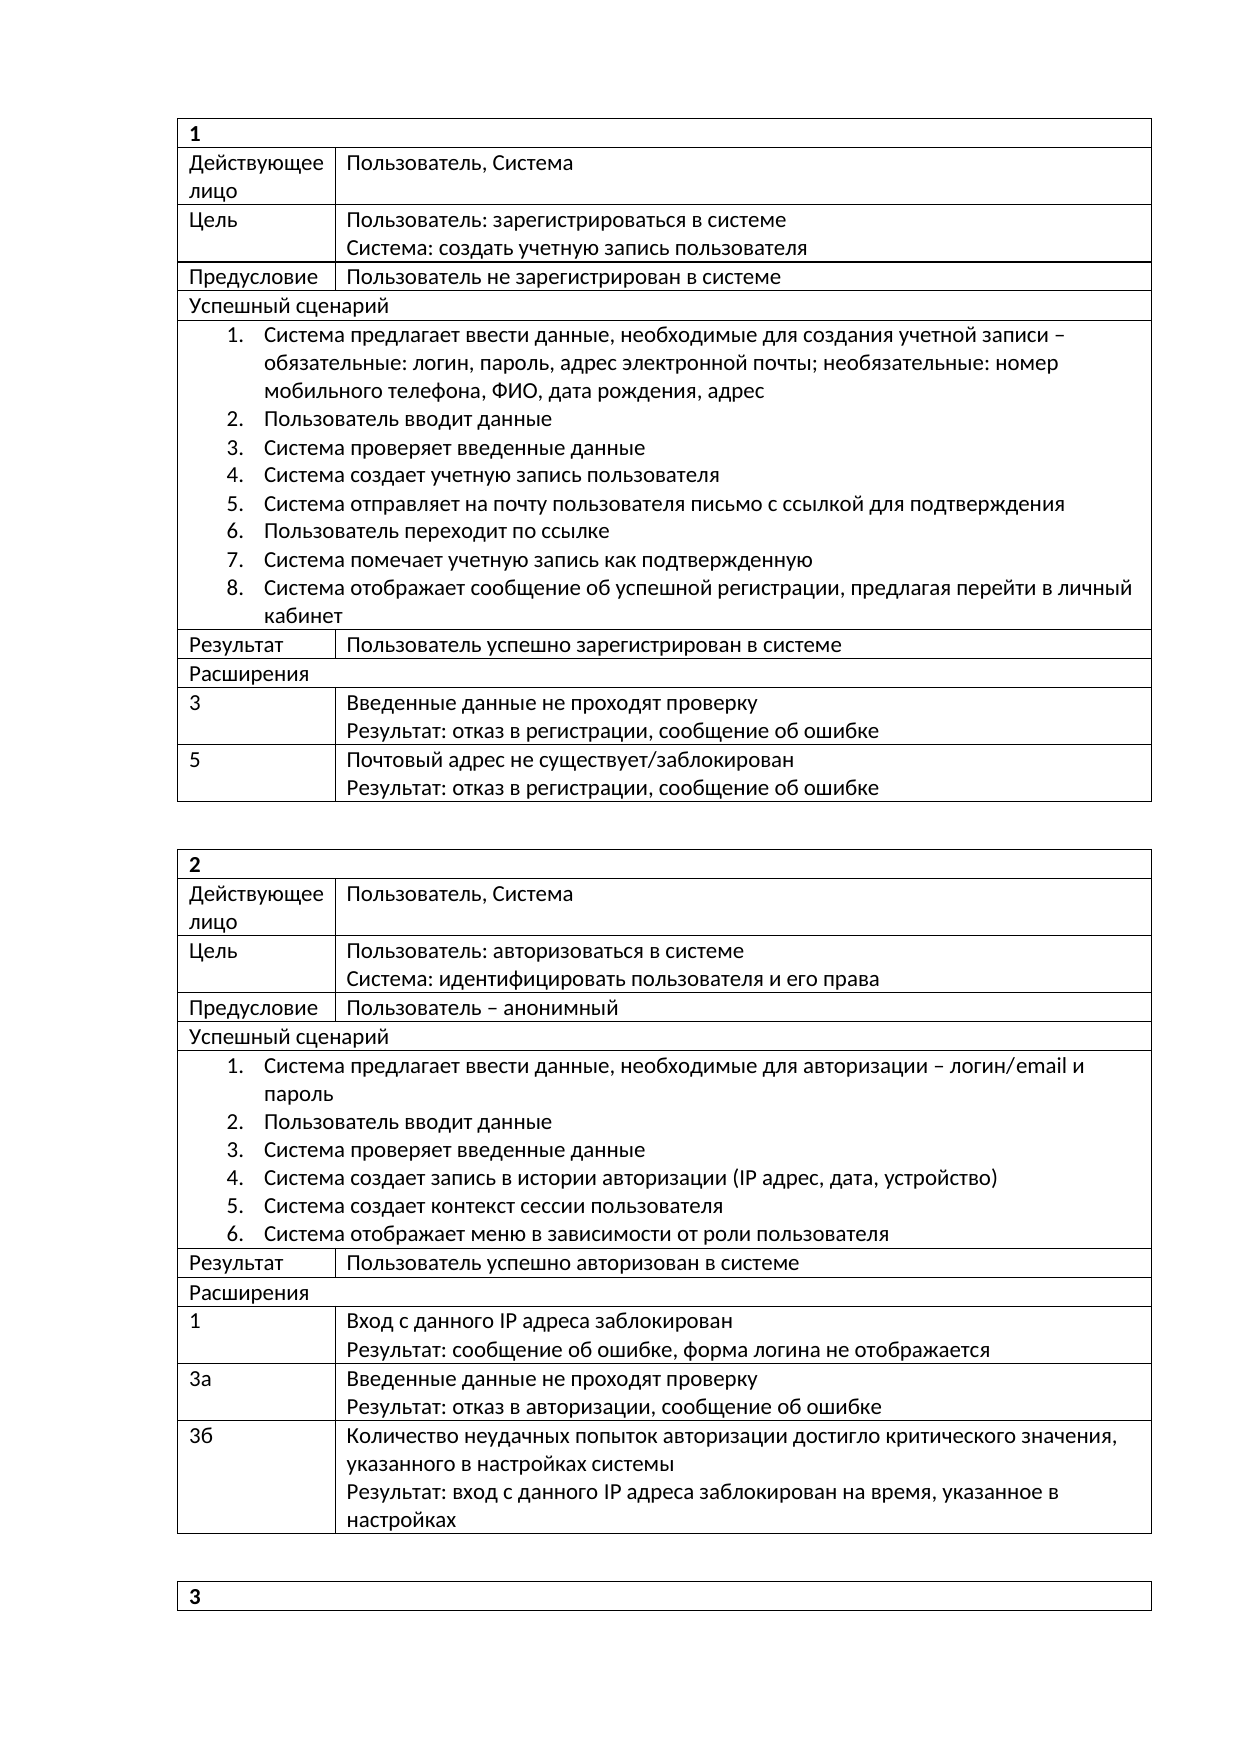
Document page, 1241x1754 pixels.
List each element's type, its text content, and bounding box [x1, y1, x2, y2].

table_cell Пользователь, Система [336, 148, 1151, 204]
table_cell Расширения [178, 1278, 1151, 1306]
table_cell Цель [178, 205, 335, 261]
table_cell Количество неудачных попыток авторизации достигло критического значения, указанного в настройках системы Результат: вход с данного IP адреса заблокирован на время, указанное в настройках [336, 1421, 1151, 1533]
table_cell Успешный сценарий [178, 291, 1151, 319]
table_cell Пользователь: авторизоваться в системе Система: идентифицировать пользователя и его права [336, 936, 1151, 992]
table_cell 5 [178, 745, 335, 801]
table_cell Пользователь – анонимный [336, 993, 1151, 1021]
table_cell 3а [178, 1364, 335, 1420]
table_cell Предусловие [178, 993, 335, 1021]
table_cell Результат [178, 1249, 335, 1277]
table_cell Вход с данного IP адреса заблокирован Результат: сообщение об ошибке, форма логина не отображается [336, 1307, 1151, 1363]
table_header 1 [178, 119, 1151, 147]
table_cell Система предлагает ввести данные, необходимые для создания учетной записи – обязательные: логин, пароль, адрес электронной почты; необязательные: номер мобильного телефона, ФИО, дата рождения, адрес Пользователь вводит данные Система проверяет введенные данные Система создает учетную запись пользователя Система отправляет на почту пользователя письмо с ссылкой для подтверждения Пользователь переходит по ссылке Система помечает учетную запись как подтвержденную Система отображает сообщение об успешной регистрации, предлагая перейти в личный кабинет [178, 321, 1151, 629]
table_cell Введенные данные не проходят проверку Результат: отказ в регистрации, сообщение об ошибке [336, 688, 1151, 744]
table_cell Действующее лицо [178, 148, 335, 204]
table_header 3 [178, 1582, 1151, 1610]
table_cell Результат [178, 630, 335, 658]
table_cell Пользователь успешно зарегистрирован в системе [336, 630, 1151, 658]
table_cell Пользователь успешно авторизован в системе [336, 1249, 1151, 1277]
table_cell Введенные данные не проходят проверку Результат: отказ в авторизации, сообщение об ошибке [336, 1364, 1151, 1420]
table_cell Пользователь, Система [336, 879, 1151, 935]
table_cell Предусловие [178, 263, 335, 290]
table_cell Успешный сценарий [178, 1022, 1151, 1050]
table_cell Пользователь не зарегистрирован в системе [336, 263, 1151, 290]
table_cell Расширения [178, 659, 1151, 687]
table_cell Пользователь: зарегистрироваться в системе Система: создать учетную запись пользователя [336, 205, 1151, 261]
table_cell 3 [178, 688, 335, 744]
table_header 2 [178, 850, 1151, 878]
table_cell 1 [178, 1307, 335, 1363]
table_cell Цель [178, 936, 335, 992]
table_cell Действующее лицо [178, 879, 335, 935]
table_cell Почтовый адрес не существует/заблокирован Результат: отказ в регистрации, сообщение об ошибке [336, 745, 1151, 801]
table_cell 3б [178, 1421, 335, 1533]
table_cell Система предлагает ввести данные, необходимые для авторизации – логин/email и пароль Пользователь вводит данные Система проверяет введенные данные Система создает запись в истории авторизации (IP адрес, дата, устройство) Система создает контекст сессии пользователя Система отображает меню в зависимости от роли пользователя [178, 1051, 1151, 1247]
